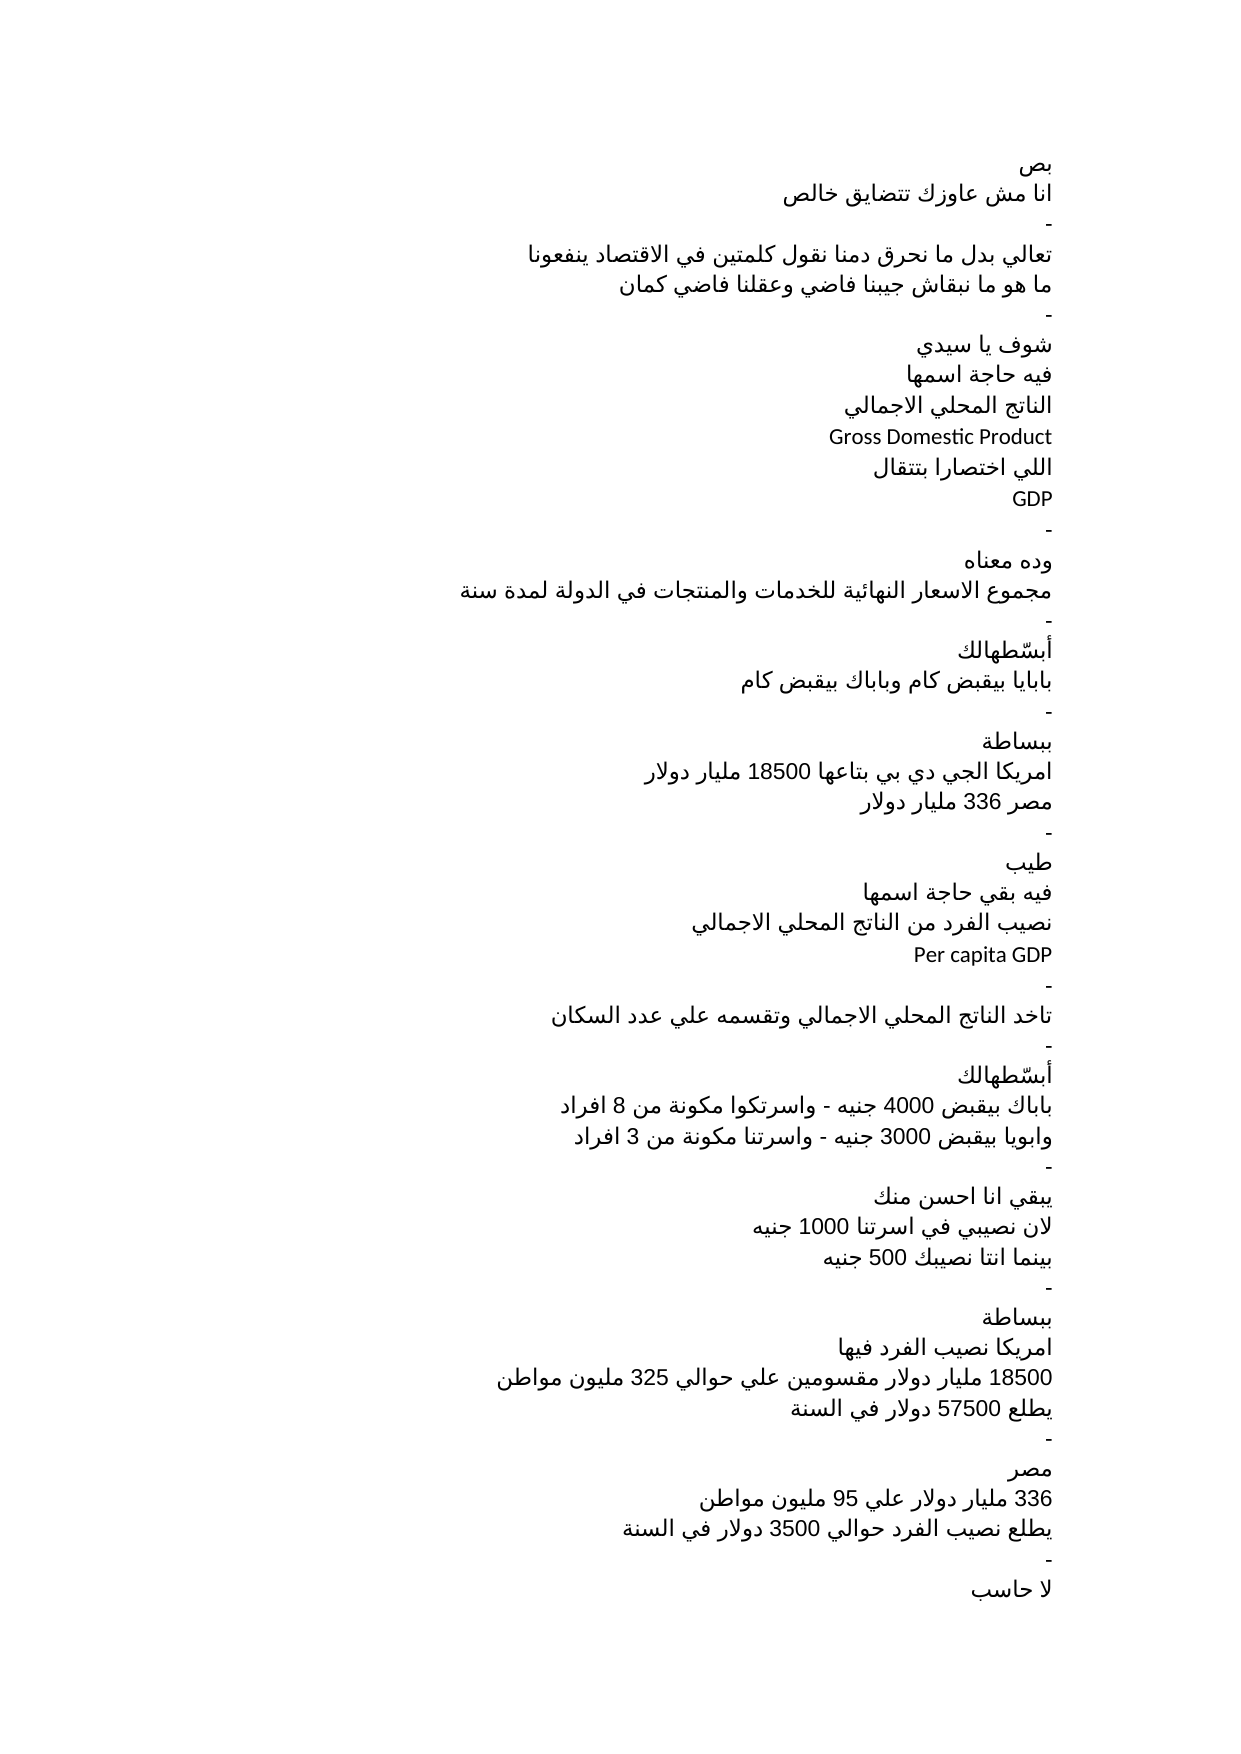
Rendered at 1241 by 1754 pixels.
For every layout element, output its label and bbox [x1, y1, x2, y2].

text [187, 150, 1053, 1602]
